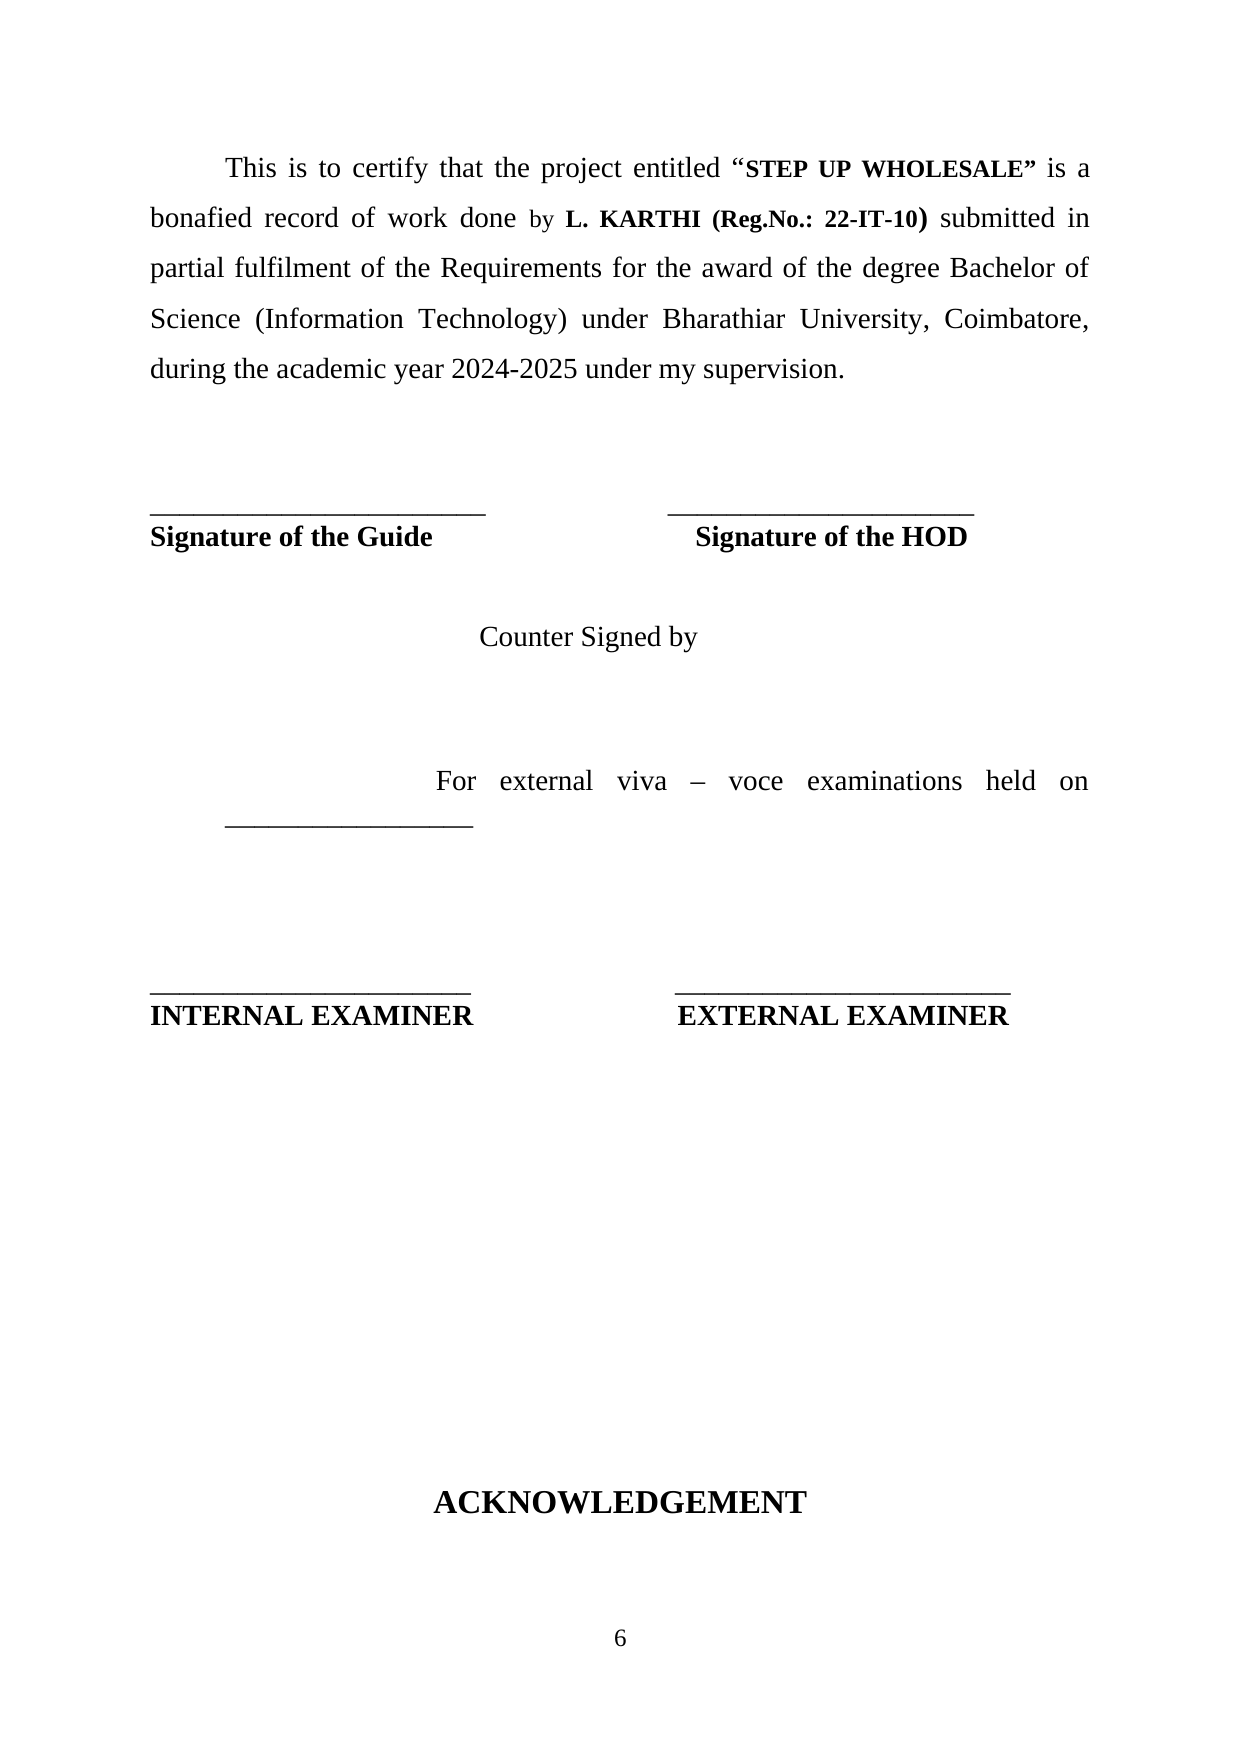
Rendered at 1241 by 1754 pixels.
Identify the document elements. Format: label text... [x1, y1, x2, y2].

text _______________________ _____________________ [150, 485, 1090, 519]
text Counter Signed by [150, 619, 1090, 653]
text Signature of the Guide Signature of the HOD [150, 519, 1090, 552]
text For external viva – voce examinations held on _________________ [225, 763, 1090, 830]
text ACKNOWLEDGEMENT [150, 1482, 1090, 1520]
text INTERNAL EXAMINER EXTERNAL EXAMINER [150, 998, 1090, 1032]
text ______________________ _______________________ [150, 964, 1090, 998]
text This is to certify that the project entitled “STEP UP WHOLESALE” is a bonafied record of work done by L. KARTHI (Reg.No.: 22-IT-10) submitted in partial fulfilment of the Requirements for the award of the degree Bachelor of Science (Information Technology) under Bharathiar University, Coimbatore, during the academic year 2024-2025 under my supervision. [150, 150, 1090, 385]
